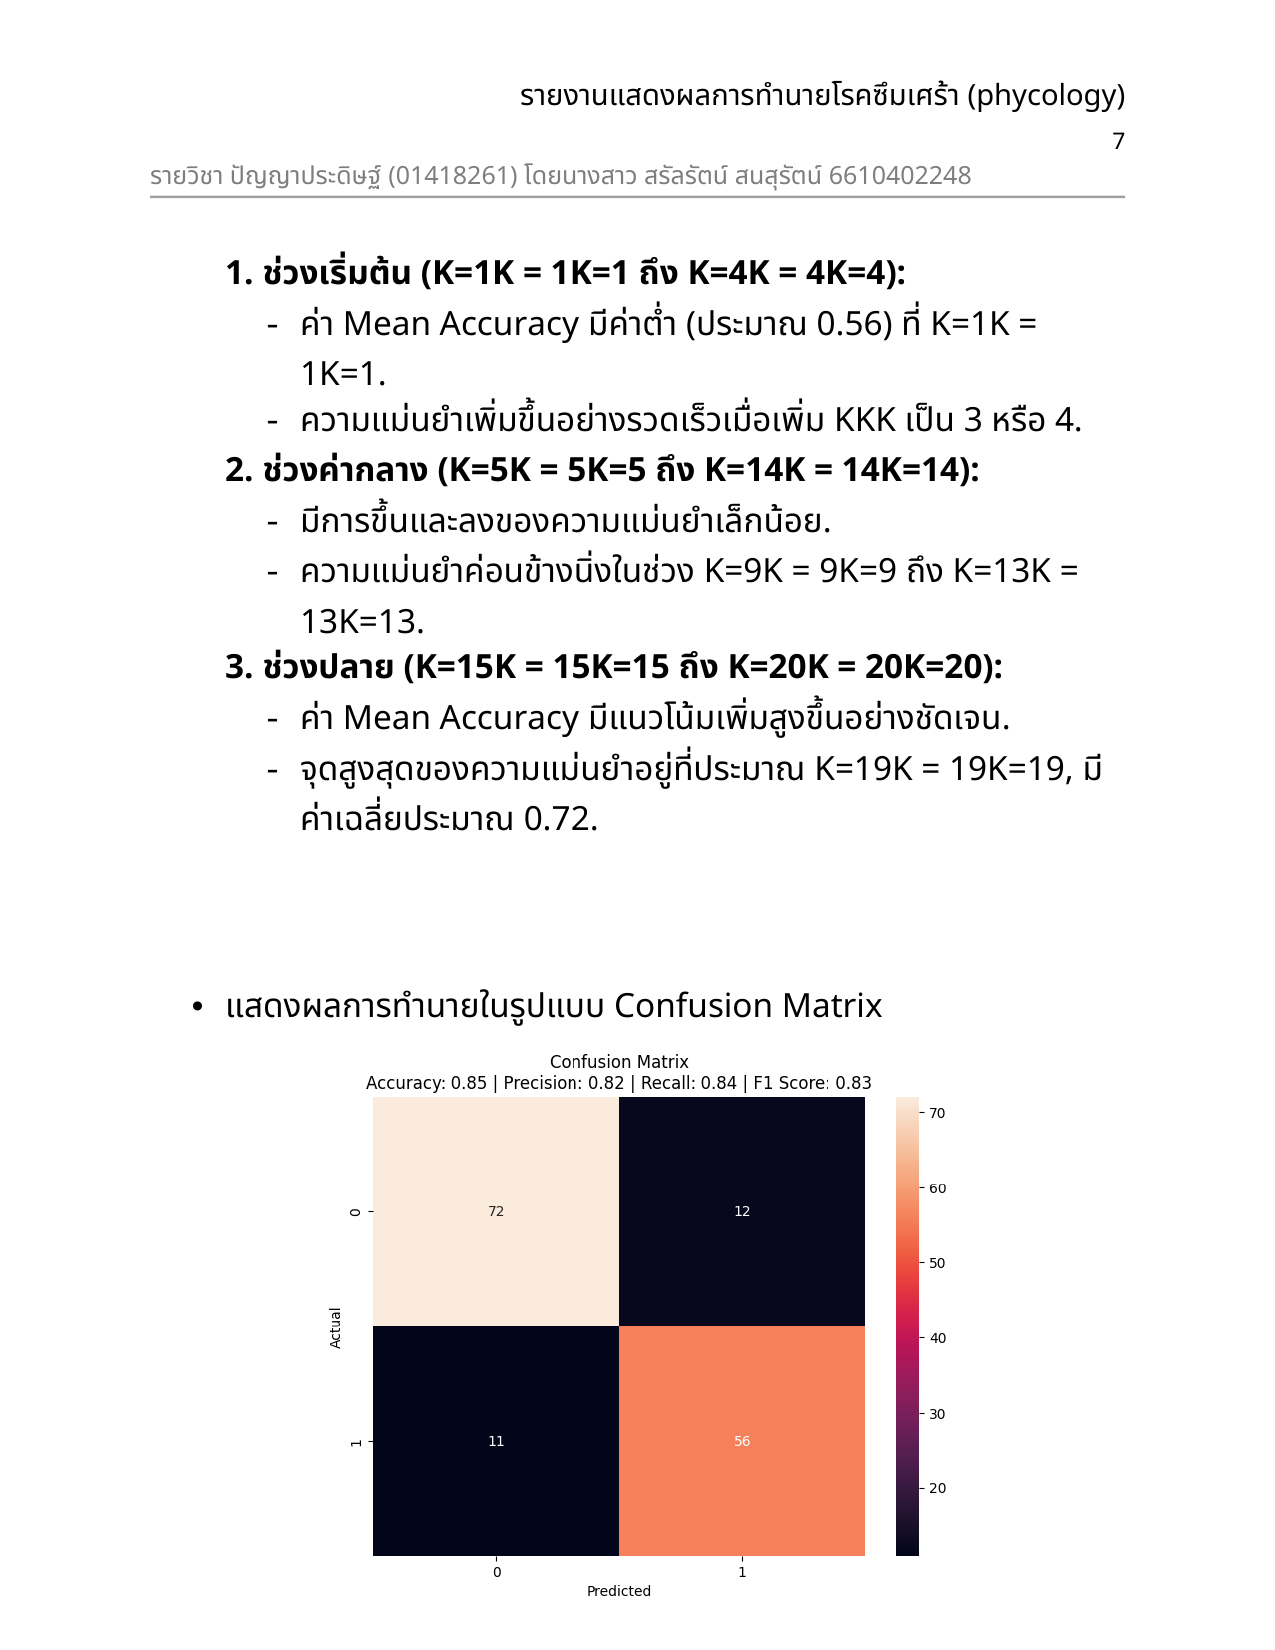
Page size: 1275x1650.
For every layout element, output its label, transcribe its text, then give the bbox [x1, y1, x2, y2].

list มีการขึ้นและลงของความแม่นยำเล็กน้อย. [262, 497, 1125, 547]
list ความแม่นยำเพิ่มขึ้นอย่างรวดเร็วเมื่อเพิ่ม KKK เป็น 3 หรือ 4. [262, 395, 1125, 446]
list จุดสูงสุดของความแม่นยำอยู่ที่ประมาณ K=19K = 19K=19, มีค่าเฉลี่ยประมาณ 0.72. [262, 744, 1125, 846]
text 1. ช่วงเริ่มต้น (K=1K = 1K=1 ถึง K=4K = 4K=4): [150, 249, 1125, 299]
list ค่า Mean Accuracy มีแนวโน้มเพิ่มสูงขึ้นอย่างชัดเจน. [262, 694, 1125, 744]
text 3. ช่วงปลาย (K=15K = 15K=15 ถึง K=20K = 20K=20): [150, 643, 1125, 694]
list ความแม่นยำค่อนข้างนิ่งในช่วง K=9K = 9K=9 ถึง K=13K = 13K=13. [262, 547, 1125, 643]
picture [320, 1045, 955, 1608]
list แสดงผลการทำนายในรูปแบบ Confusion Matrix [187, 982, 1125, 1033]
text 2. ช่วงค่ากลาง (K=5K = 5K=5 ถึง K=14K = 14K=14): [150, 446, 1125, 497]
list ค่า Mean Accuracy มีค่าต่ำ (ประมาณ 0.56) ที่ K=1K = 1K=1. [262, 299, 1125, 395]
